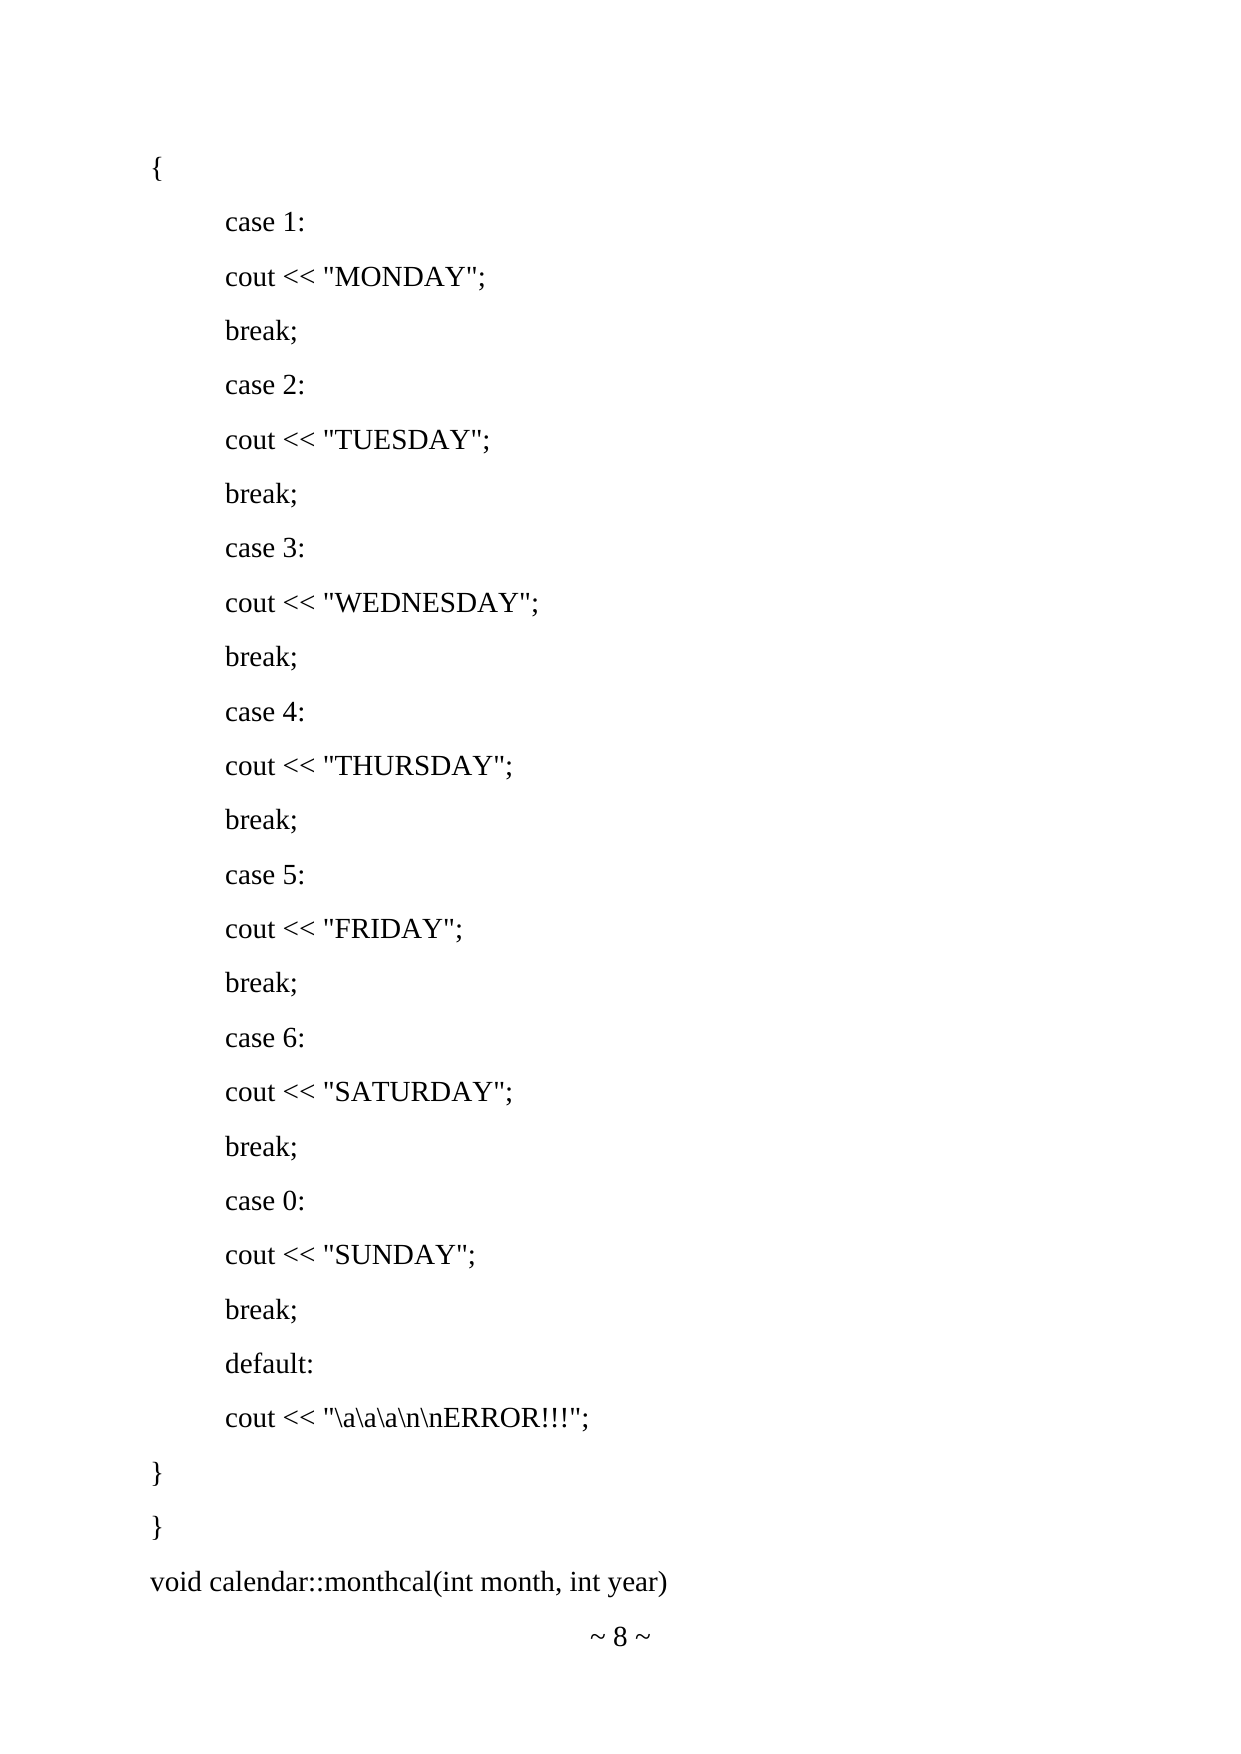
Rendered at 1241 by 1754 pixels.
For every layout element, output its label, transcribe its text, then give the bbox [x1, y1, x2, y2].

text { [150, 150, 1090, 183]
text case 3: [150, 531, 1090, 564]
text case 2: [150, 367, 1090, 401]
text cout << "MONDAY"; [150, 259, 1090, 292]
text case 6: [150, 1020, 1090, 1053]
text break; [150, 313, 1090, 347]
text break; [150, 1292, 1090, 1325]
text case 4: [150, 694, 1090, 727]
text } [150, 1455, 1090, 1488]
text cout << "\a\a\a\n\nERROR!!!"; [150, 1401, 1090, 1434]
text break; [150, 639, 1090, 673]
text case 1: [150, 204, 1090, 238]
text void calendar::monthcal(int month, int year) [150, 1564, 1090, 1597]
text break; [150, 476, 1090, 510]
text break; [150, 802, 1090, 836]
text default: [150, 1346, 1090, 1380]
text case 5: [150, 857, 1090, 890]
text cout << "TUESDAY"; [150, 422, 1090, 455]
text cout << "FRIDAY"; [150, 911, 1090, 945]
text cout << "THURSDAY"; [150, 748, 1090, 782]
text cout << "SUNDAY"; [150, 1237, 1090, 1271]
text } [150, 1509, 1090, 1543]
text cout << "WEDNESDAY"; [150, 585, 1090, 618]
text break; [150, 966, 1090, 999]
text break; [150, 1129, 1090, 1162]
text case 0: [150, 1183, 1090, 1217]
text cout << "SATURDAY"; [150, 1074, 1090, 1108]
